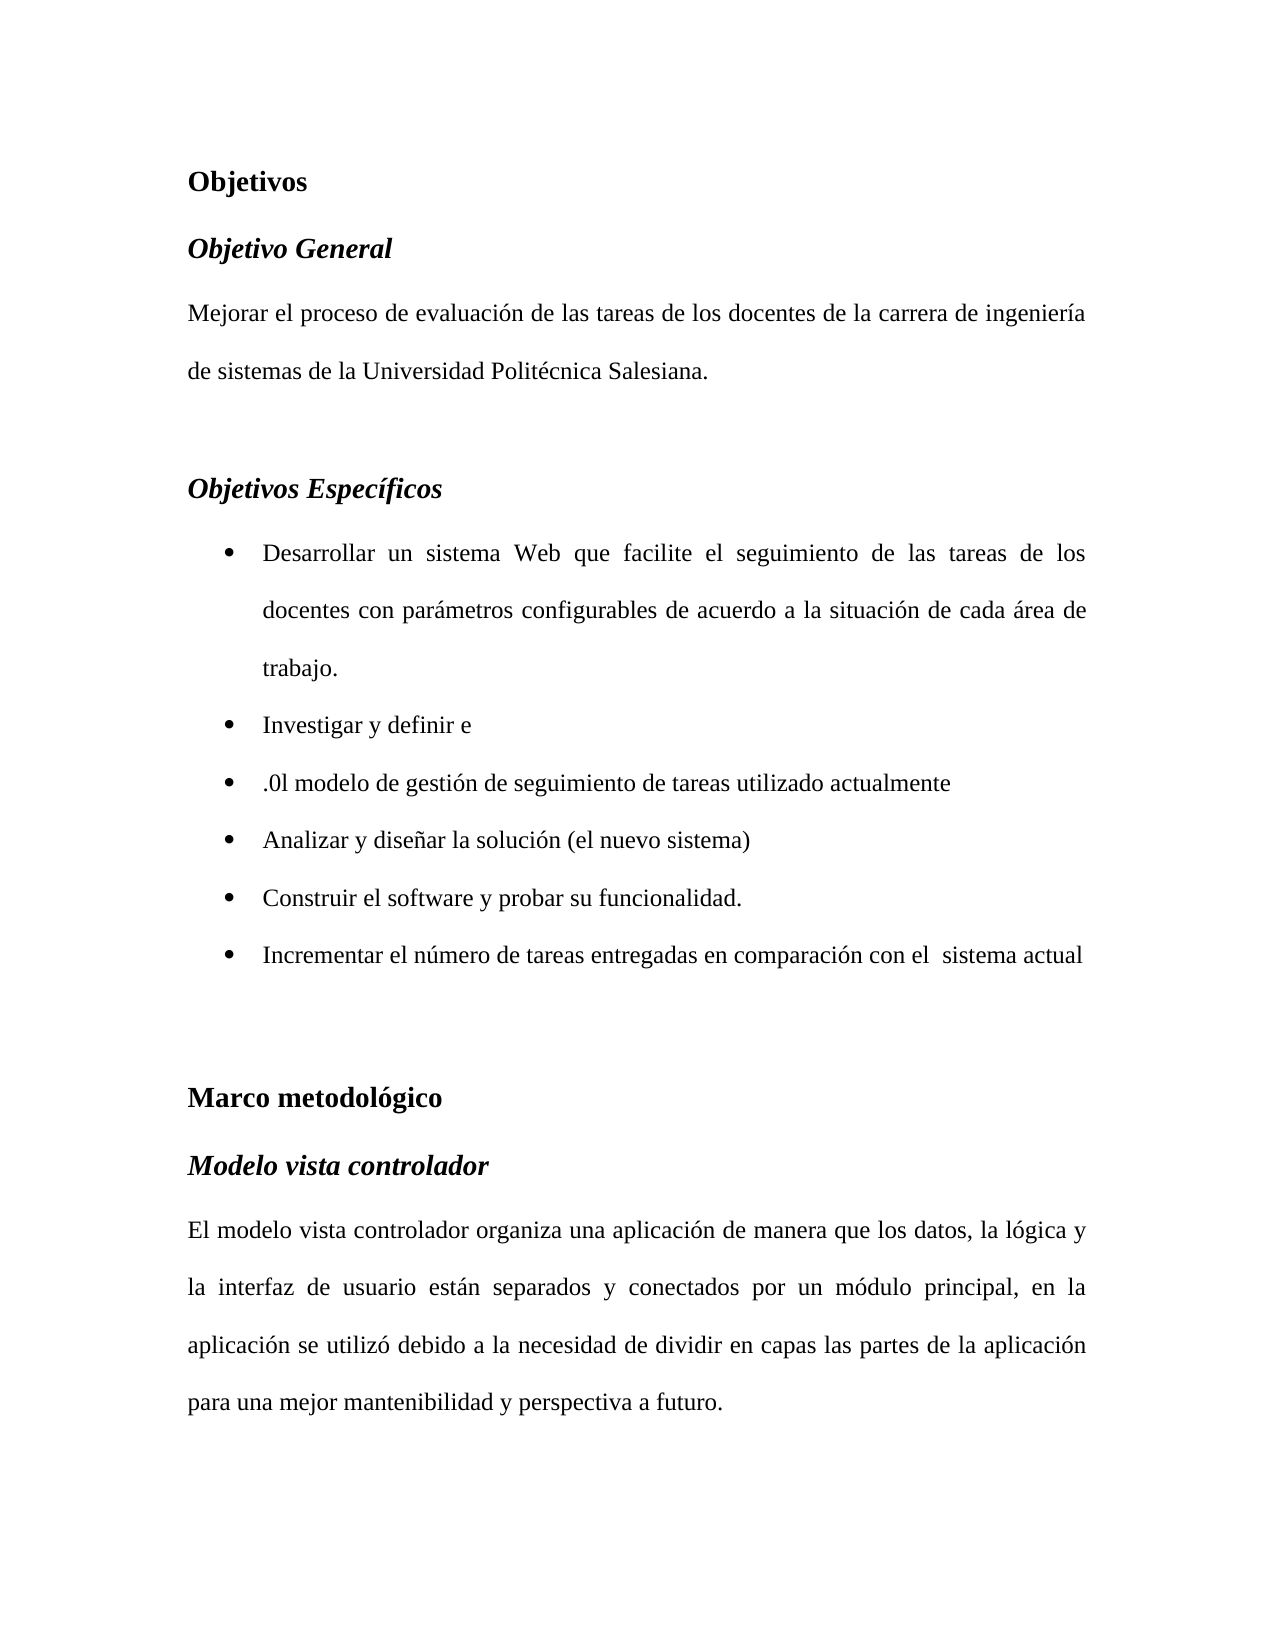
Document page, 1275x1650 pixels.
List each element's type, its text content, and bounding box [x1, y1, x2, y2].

subtitle Modelo vista controlador [187, 1148, 1087, 1181]
subtitle Objetivo General [187, 231, 1087, 265]
text Mejorar el proceso de evaluación de las tareas de los docentes de la carrera de ingeniería de sistemas de la Universidad Politécnica Salesiana. [187, 298, 1087, 385]
list Construir el software y probar su funcionalidad. [225, 883, 1087, 912]
text El modelo vista controlador organiza una aplicación de manera que los datos, la lógica y la interfaz de usuario están separados y conectados por un módulo principal, en la aplicación se utilizó debido a la necesidad de dividir en capas las partes de la aplicación para una mejor mantenibilidad y perspectiva a futuro. [187, 1215, 1087, 1416]
list .0l modelo de gestión de seguimiento de tareas utilizado actualmente [225, 768, 1087, 797]
subtitle Marco metodológico [187, 1081, 1087, 1114]
subtitle Objetivos [187, 164, 1087, 198]
list Incrementar el número de tareas entregadas en comparación con el sistema actual [225, 941, 1087, 969]
subtitle Objetivos Específicos [187, 471, 1087, 504]
list Investigar y definir e [225, 711, 1087, 739]
list Desarrollar un sistema Web que facilite el seguimiento de las tareas de los docentes con parámetros configurables de acuerdo a la situación de cada área de trabajo. [225, 538, 1087, 682]
list Analizar y diseñar la solución (el nuevo sistema) [225, 826, 1087, 854]
